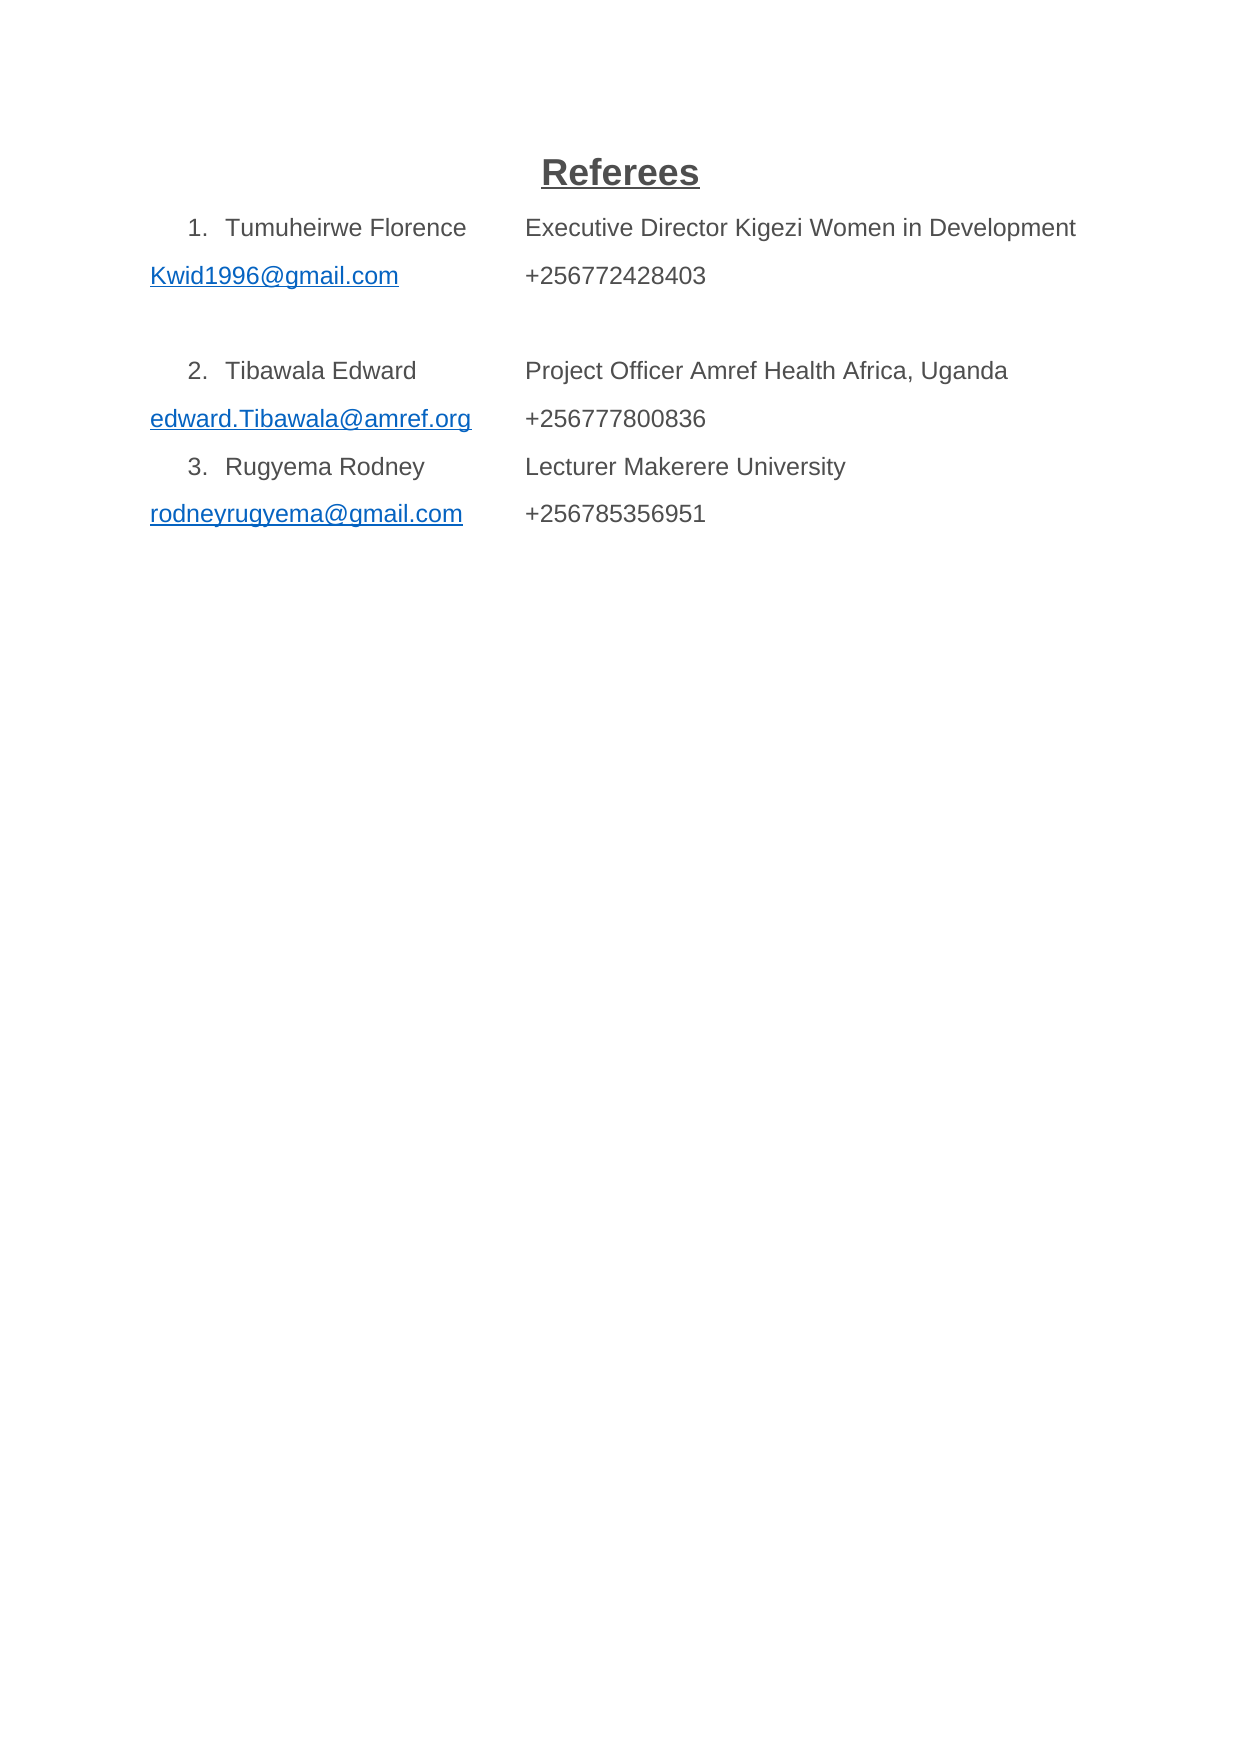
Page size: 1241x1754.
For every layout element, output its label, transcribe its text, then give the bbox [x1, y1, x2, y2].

text Kwid1996@gmail.com +256772428403 [150, 261, 1090, 290]
text Referees [150, 150, 1090, 193]
text rodneyrugyema@gmail.com +256785356951 [150, 499, 1090, 528]
list Rugyema Rodney Lecturer Makerere University [187, 452, 1090, 481]
list Tumuheirwe Florence Executive Director Kigezi Women in Development [187, 213, 1090, 242]
list Tibawala Edward Project Officer Amref Health Africa, Uganda [187, 356, 1090, 385]
text edward.Tibawala@amref.org +256777800836 [150, 404, 1090, 433]
